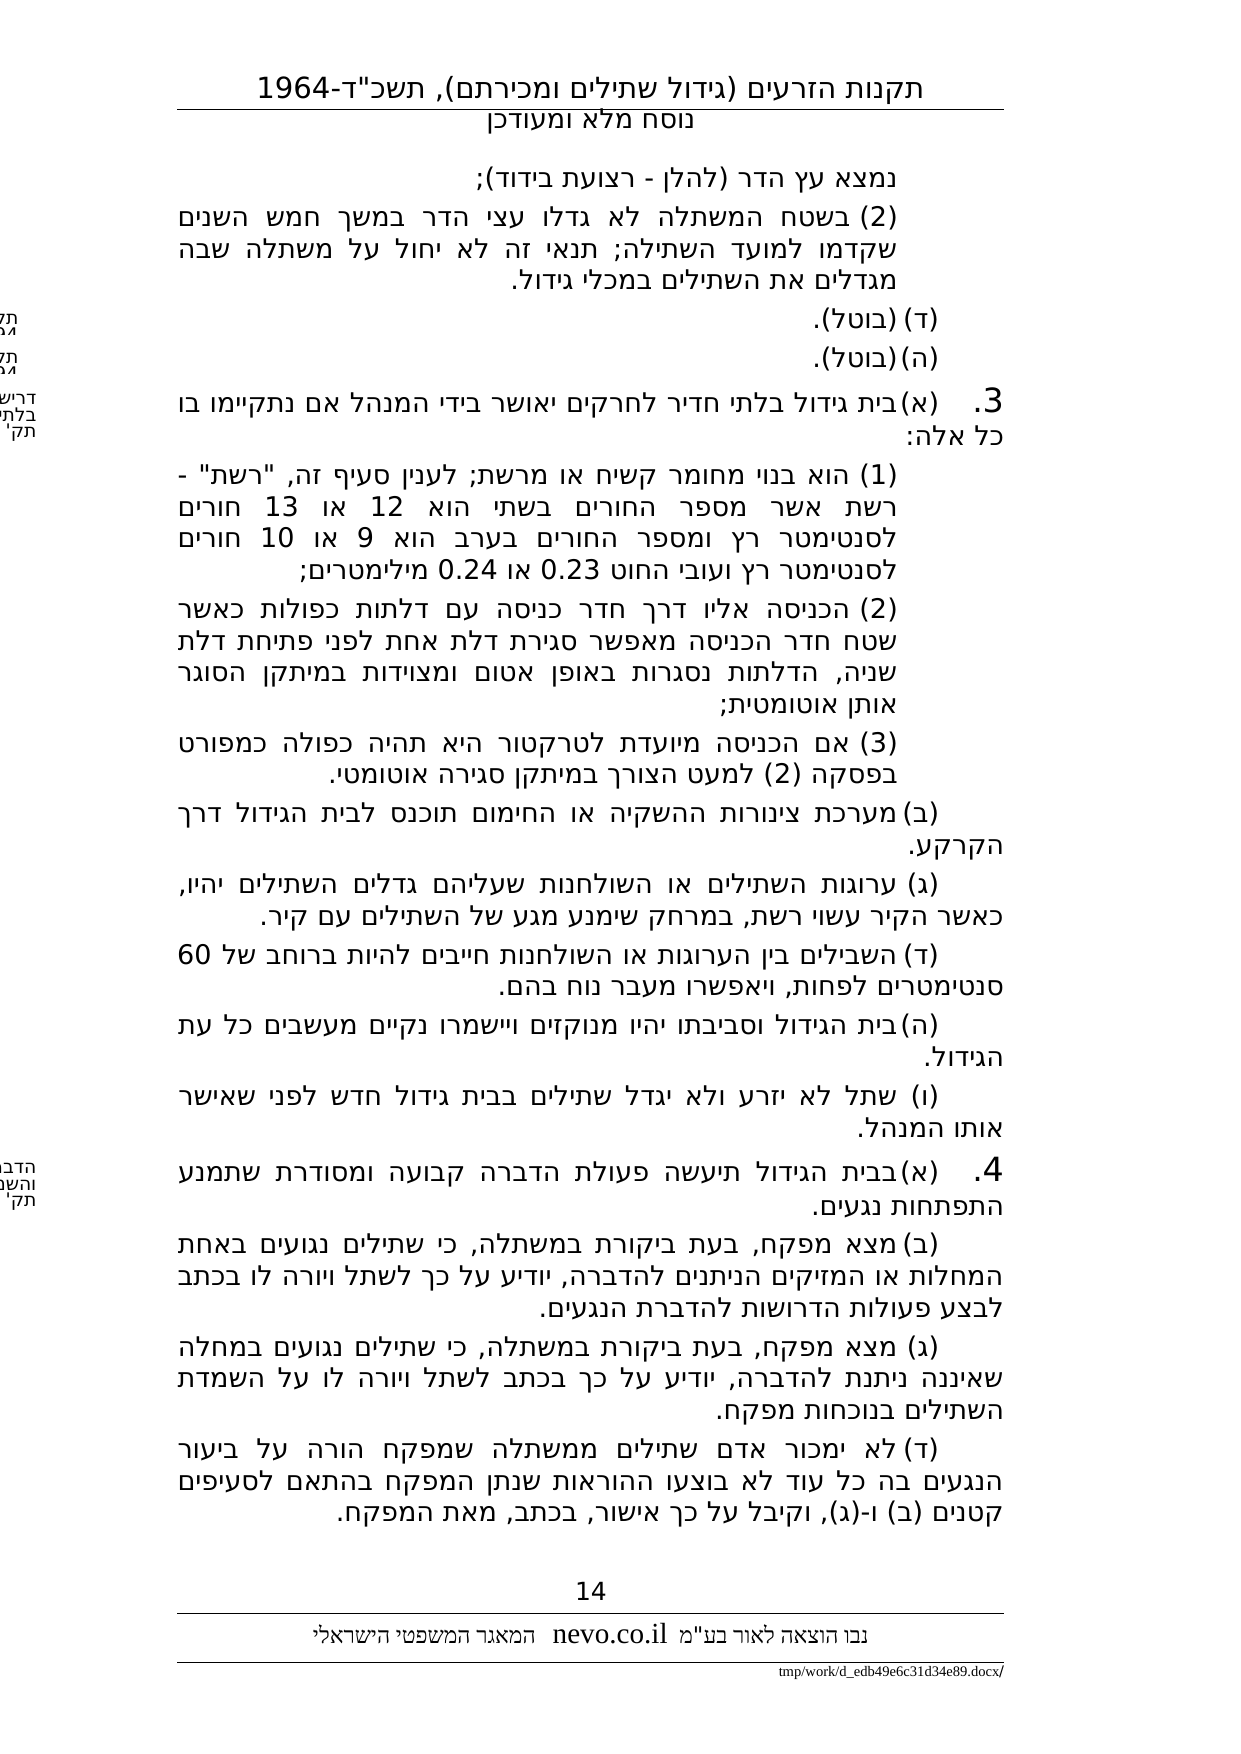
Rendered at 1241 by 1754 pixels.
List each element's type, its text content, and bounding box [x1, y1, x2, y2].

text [177, 162, 898, 194]
text 3. (א) בית גידול בלתי חדיר לחרקים יאושר בידי המנהל אם נתקיימו בו כל אלה: [177, 382, 1004, 452]
text (ו) שתל לא יזרע ולא יגדל שתילים בבית גידול חדש לפני שאישר אותו המנהל. [177, 1080, 1004, 1143]
text 4. (א) בבית הגידול תיעשה פעולת הדברה קבועה ומסודרת שתמנע התפתחות נגעים. [177, 1151, 1004, 1221]
text (ה) (בוטל). [177, 343, 1004, 374]
text (ב) מערכת צינורות ההשקיה או החימום תוכנס לבית הגידול דרך הקרקע. [177, 798, 1004, 861]
text (ב) מצא מפקח, בעת ביקורת במשתלה, כי שתילים נגועים באחת המחלות או המזיקים הניתנים להדברה, יודיע על כך לשתל ויורה לו בכתב לבצע פעולות הדרושות להדברת הנגעים. [177, 1229, 1004, 1323]
text (ה) בית הגידול וסביבתו יהיו מנוקזים ויישמרו נקיים מעשבים כל עת הגידול. [177, 1010, 1004, 1073]
text (2) הכניסה אליו דרך חדר כניסה עם דלתות כפולות כאשר שטח חדר הכניסה מאפשר סגירת דלת אחת לפני פתיחת דלת שניה, הדלתות נסגרות באופן אטום ומצוידות במיתקן הסוגר אותן אוטומטית; [177, 593, 898, 720]
text (2) בשטח המשתלה לא גדלו עצי הדר במשך חמש השנים שקדמו למועד השתילה; תנאי זה לא יחול על משתלה שבה מגדלים את השתילים במכלי גידול. [177, 201, 898, 296]
text (3) אם הכניסה מיועדת לטרקטור היא תהיה כפולה כמפורט בפסקה (2) למעט הצורך במיתקן סגירה אוטומטי. [177, 727, 898, 790]
text (ג) ערוגות השתילים או השולחנות שעליהם גדלים השתילים יהיו, כאשר הקיר עשוי רשת, במרחק שימנע מגע של השתילים עם קיר. [177, 868, 1004, 932]
text (ד) לא ימכור אדם שתילים ממשתלה שמפקח הורה על ביעור הנגעים בה כל עוד לא בוצעו ההוראות שנתן המפקח בהתאם לסעיפים קטנים (ב) ו-(ג), וקיבל על כך אישור, בכתב, מאת המפקח. [177, 1433, 1004, 1528]
text (ד) השבילים בין הערוגות או השולחנות חייבים להיות ברוחב של 60 סנטימטרים לפחות, ויאפשרו מעבר נוח בהם. [177, 939, 1004, 1002]
text (1) הוא בנוי מחומר קשיח או מרשת; לענין סעיף זה, "רשת" - רשת אשר מספר החורים בשתי הוא 12 או 13 חורים לסנטימטר רץ ומספר החורים בערב הוא 9 או 10 חורים לסנטימטר רץ ועובי החוט 0.23 או 0.24 מילימטרים; [177, 460, 898, 586]
text (ג) מצא מפקח, בעת ביקורת במשתלה, כי שתילים נגועים במחלה שאיננה ניתנת להדברה, יודיע על כך בכתב לשתל ויורה לו על השמדת השתילים בנוכחות מפקח. [177, 1331, 1004, 1426]
text (ד) (בוטל). [177, 304, 1004, 335]
